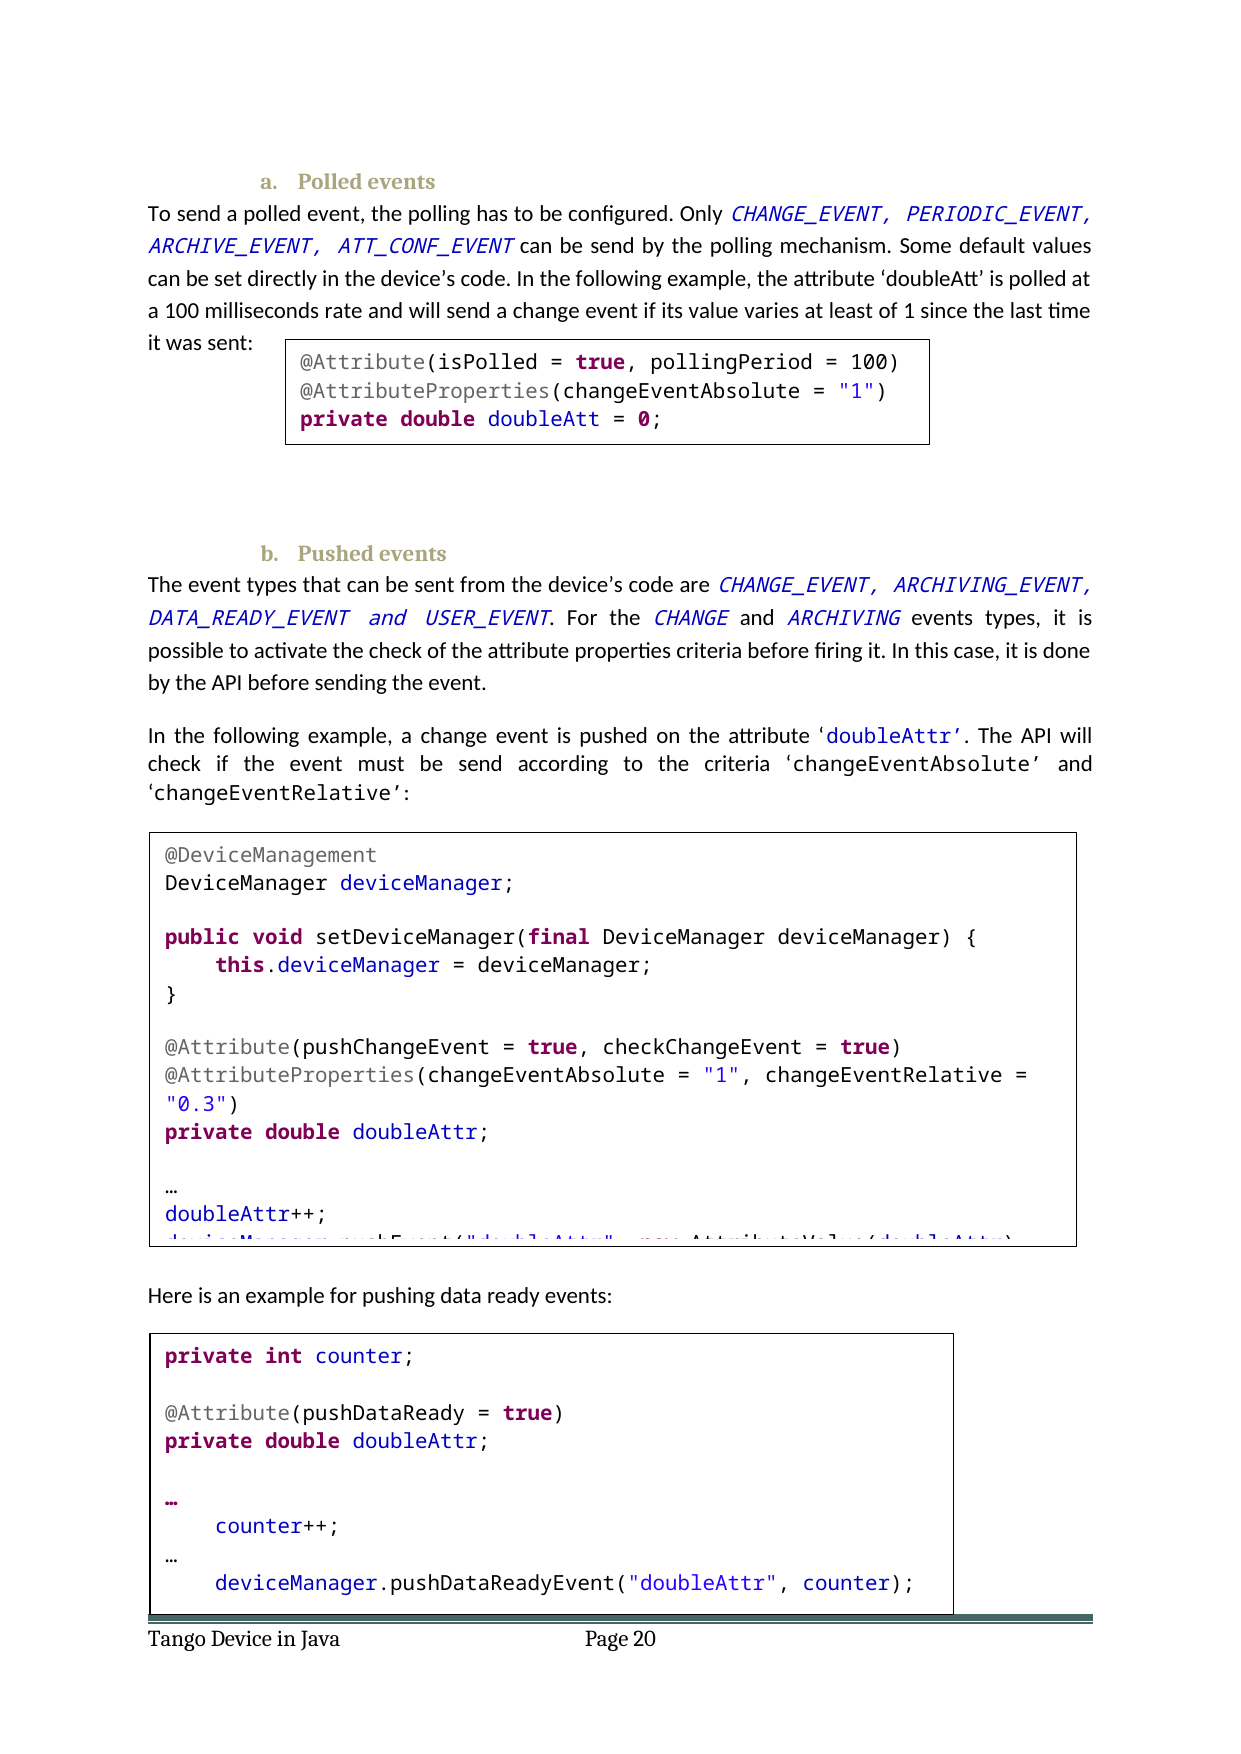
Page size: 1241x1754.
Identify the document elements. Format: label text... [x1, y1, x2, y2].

text In the following example, a change event is pushed on the attribute ‘doubleAttr’. The API will check if the event must be send according to the criteria ‘changeEventAbsolute’ and ‘changeEventRelative’: [148, 721, 1093, 806]
text The event types that can be sent from the device’s code are CHANGE_EVENT, ARCHIVING_EVENT, DATA_READY_EVENT and USER_EVENT. For the CHANGE and ARCHIVING events types, it is possible to activate the check of the attribute properties criteria before firing it. In this case, it is done by the API before sending the event. [148, 571, 1093, 696]
text Here is an example for pushing data ready events: [148, 1281, 1093, 1309]
subtitle Polled events [260, 168, 1093, 195]
text To send a polled event, the polling has to be configured. Only CHANGE_EVENT, PERIODIC_EVENT, ARCHIVE_EVENT, ATT_CONF_EVENT can be send by the polling mechanism. Some default values can be set directly in the device’s code. In the following example, the attribute ‘doubleAtt’ is polled at a 100 milliseconds rate and will send a change event if its value varies at least of 1 since the last time it was sent: [148, 199, 1093, 356]
subtitle Pushed events [260, 540, 1093, 567]
